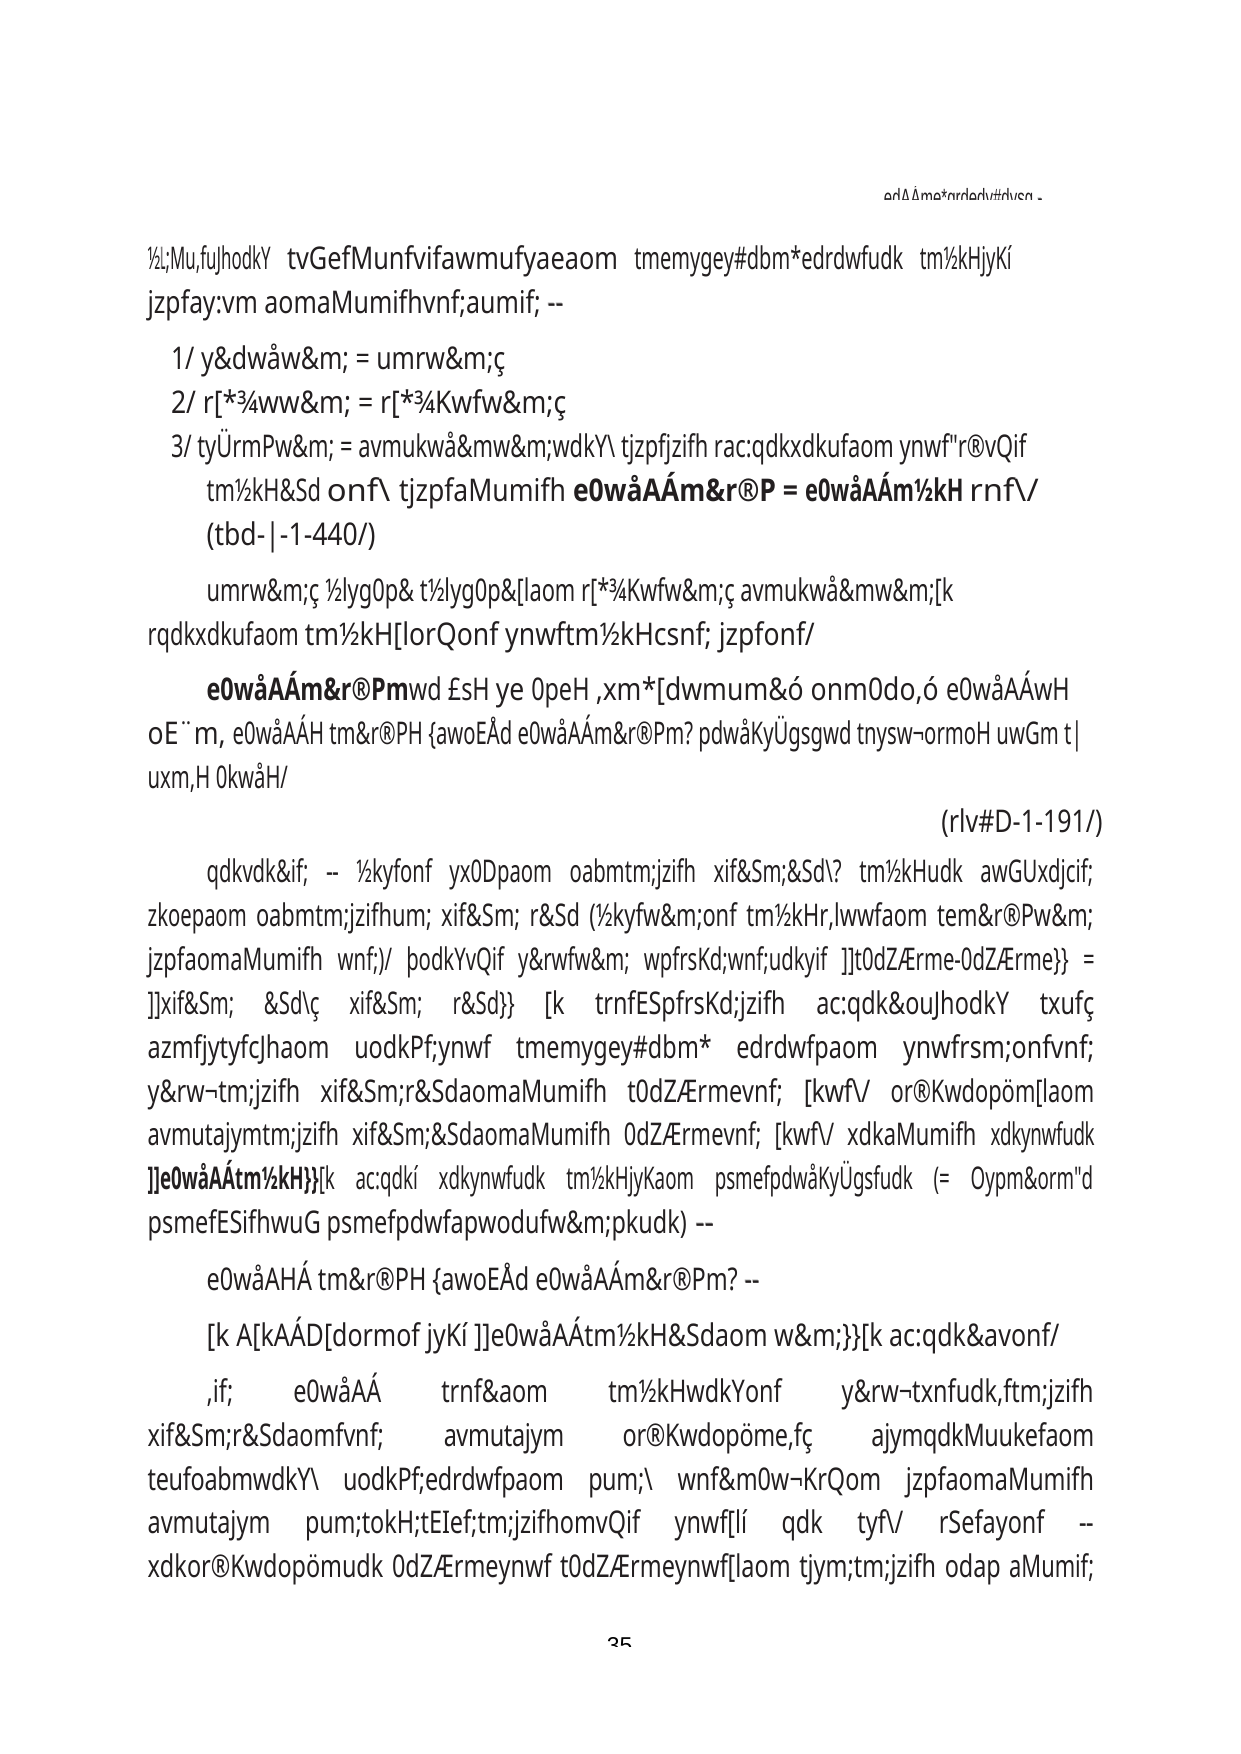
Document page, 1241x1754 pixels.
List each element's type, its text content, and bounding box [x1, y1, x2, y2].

text 3/ tyÜrmPw&m; = avmukwå&mw&m;wdkY\ tjzpfjzifh rac:qdkxdkufaom ynwf"r®vQif tm½kH&Sd onf\ tjzpfaMumifh e0wåAÁm&r®P = e0wåAÁm½kH rnf\/ (tbd-|-1-440/) [171, 424, 1107, 554]
text qdkvdk&if; -- ½kyfonf yx0Dpaom oabmtm;jzifh xif&Sm;&Sd\? tm½kHudk awGUxdjcif; zkoepaom oabmtm;jzifhum; xif&Sm; r&Sd (½kyfw&m;onf tm½kHr,lwwfaom tem&r®Pw&m; jzpfaomaMumifh wnf;)/ þodkYvQif y&rwfw&m; wpfrsKd;wnf;udkyif ]]t0dZÆrme-0dZÆrme}} = ]]xif&Sm; &Sd\ç xif&Sm; r&Sd}} [k trnfESpfrsKd;jzifh ac:qdk&ouJhodkY txufç azmfjytyfcJhaom uodkPf;ynwf tmemygey#dbm* edrdwfpaom ynwfrsm;onfvnf; y&rw¬tm;jzifh xif&Sm;r&SdaomaMumifh t0dZÆrmevnf; [kwf\/ or®Kwdopöm[laom avmutajymtm;jzifh xif&Sm;&SdaomaMumifh 0dZÆrmevnf; [kwf\/ xdkaMumifh xdkynwfudk ]]e0wåAÁtm½kH}}[k ac:qdkí xdkynwfudk tm½kHjyKaom psmefpdwåKyÜgsfudk (= Oypm&orm"d psmefESifhwuG psmefpdwfapwodufw&m;pkudk) -- [147, 849, 1094, 1243]
text ½SL;Mu,fuJhodkY tvGefMunfvifawmufyaeaom tmemygey#dbm*edrdwfudk tm½kHjyKí jzpfay:vm aomaMumifhvnf;aumif; -- [147, 236, 1101, 323]
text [147, 1369, 1094, 1587]
text (rlv#D-1-191/) [941, 799, 1107, 842]
text [k A[kAÁD[dormof jyKí ]]e0wåAÁtm½kH&Sdaom w&m;}}[k ac:qdk&avonf/ [206, 1313, 1107, 1355]
text 1/ y&dwåw&m; = umrw&m;ç [171, 336, 1107, 378]
text 2/ r[*¾ww&m; = r[*¾Kwfw&m;ç [171, 380, 1107, 422]
text e0wåAHÁ tm&r®PH {awoEÅd e0wåAÁm&r®Pm? -- [206, 1257, 1107, 1299]
text umrw&m;ç ½lyg0p& t½lyg0p&[laom r[*¾Kwfw&m;ç avmukwå&mw&m;[k rqdkxdkufaom tm½kH[lorQonf ynwftm½kHcsnf; jzpfonf/ [147, 568, 1107, 654]
text e0wåAÁm&r®Pmwd £sH ye 0peH ,xm*[dwmum&ó onm0do,ó e0wåAÁwH oE¨m, e0wåAÁH tm&r®PH {awoEÅd e0wåAÁm&r®Pm? pdwåKyÜgsgwd tnysw¬ormoH uwGm t|uxm,H 0kwåH/ [147, 667, 1101, 798]
